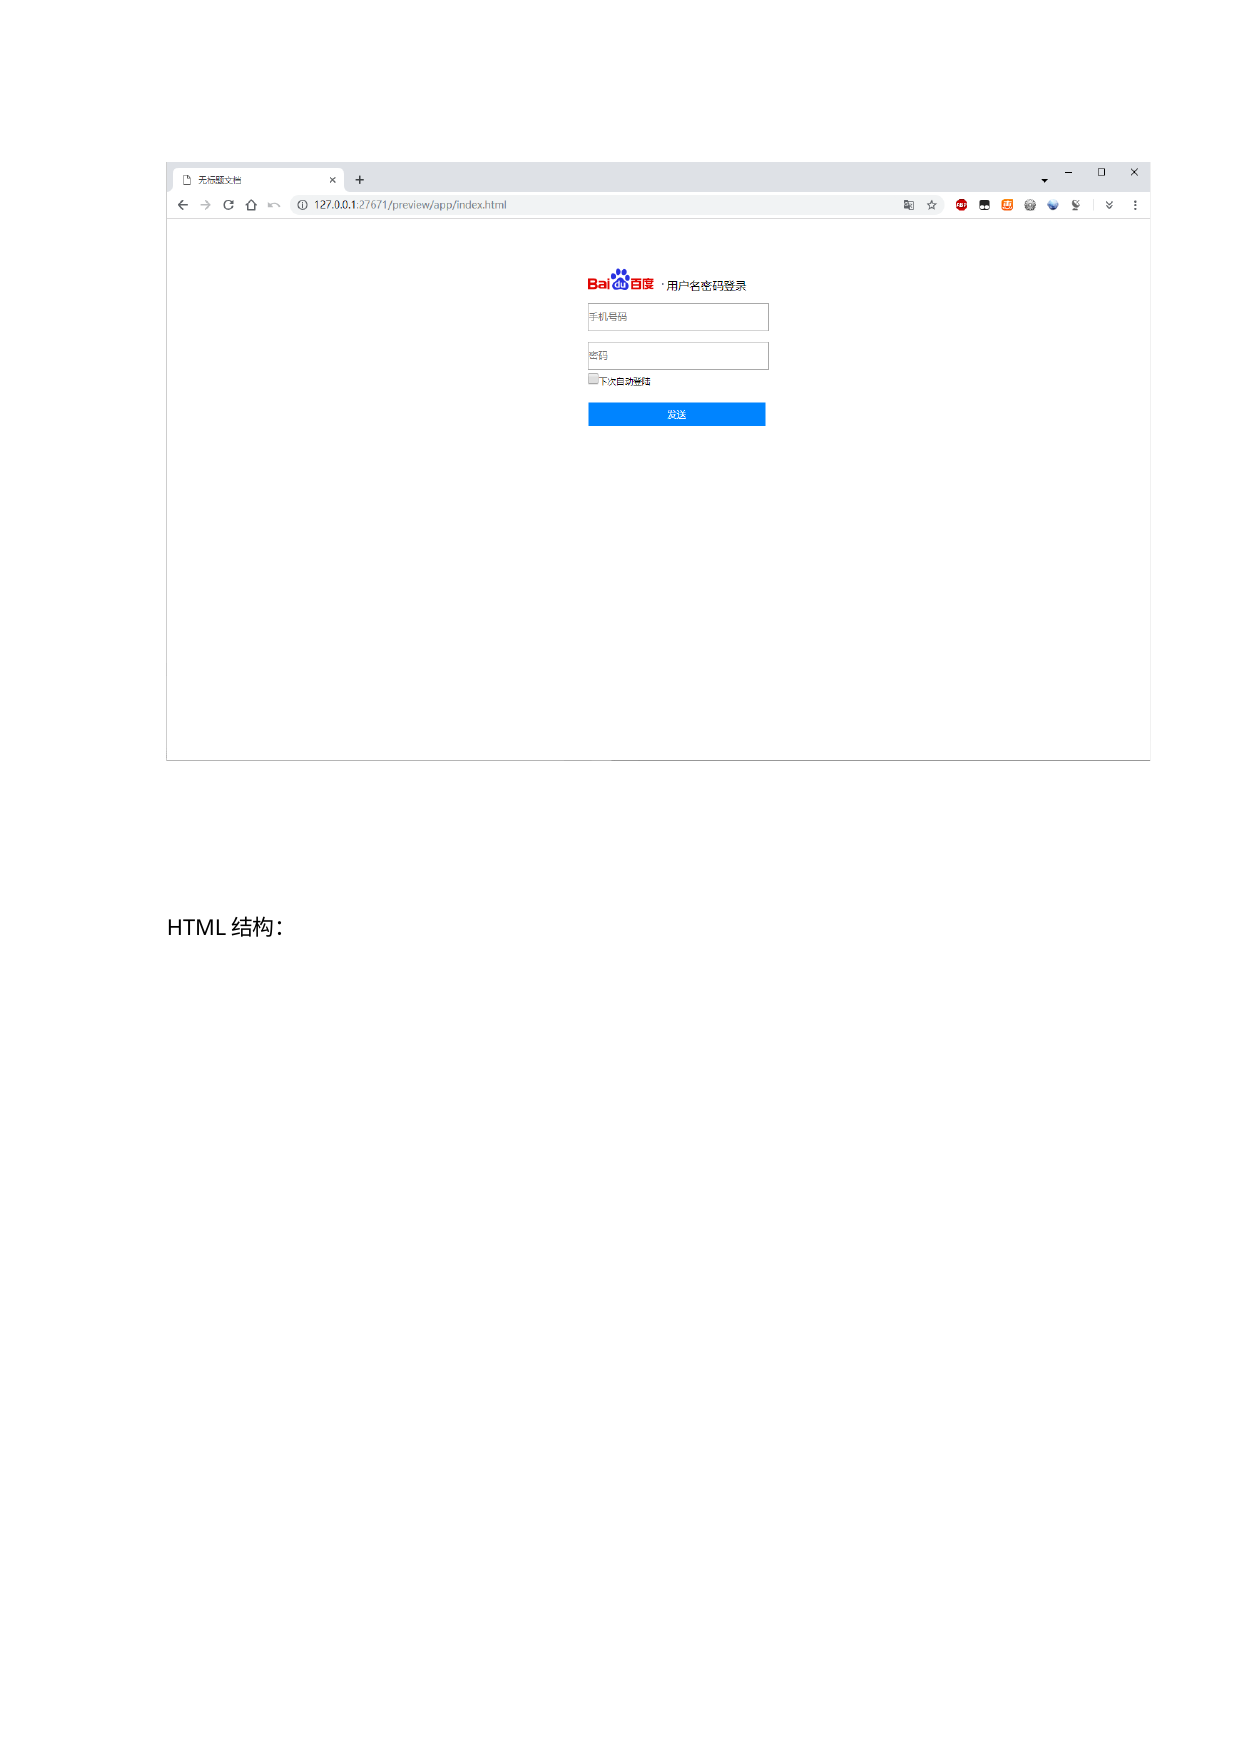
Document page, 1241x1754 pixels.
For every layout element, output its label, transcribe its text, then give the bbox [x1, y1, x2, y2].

text HTML结构： [167, 909, 1150, 942]
picture [166, 162, 1150, 761]
